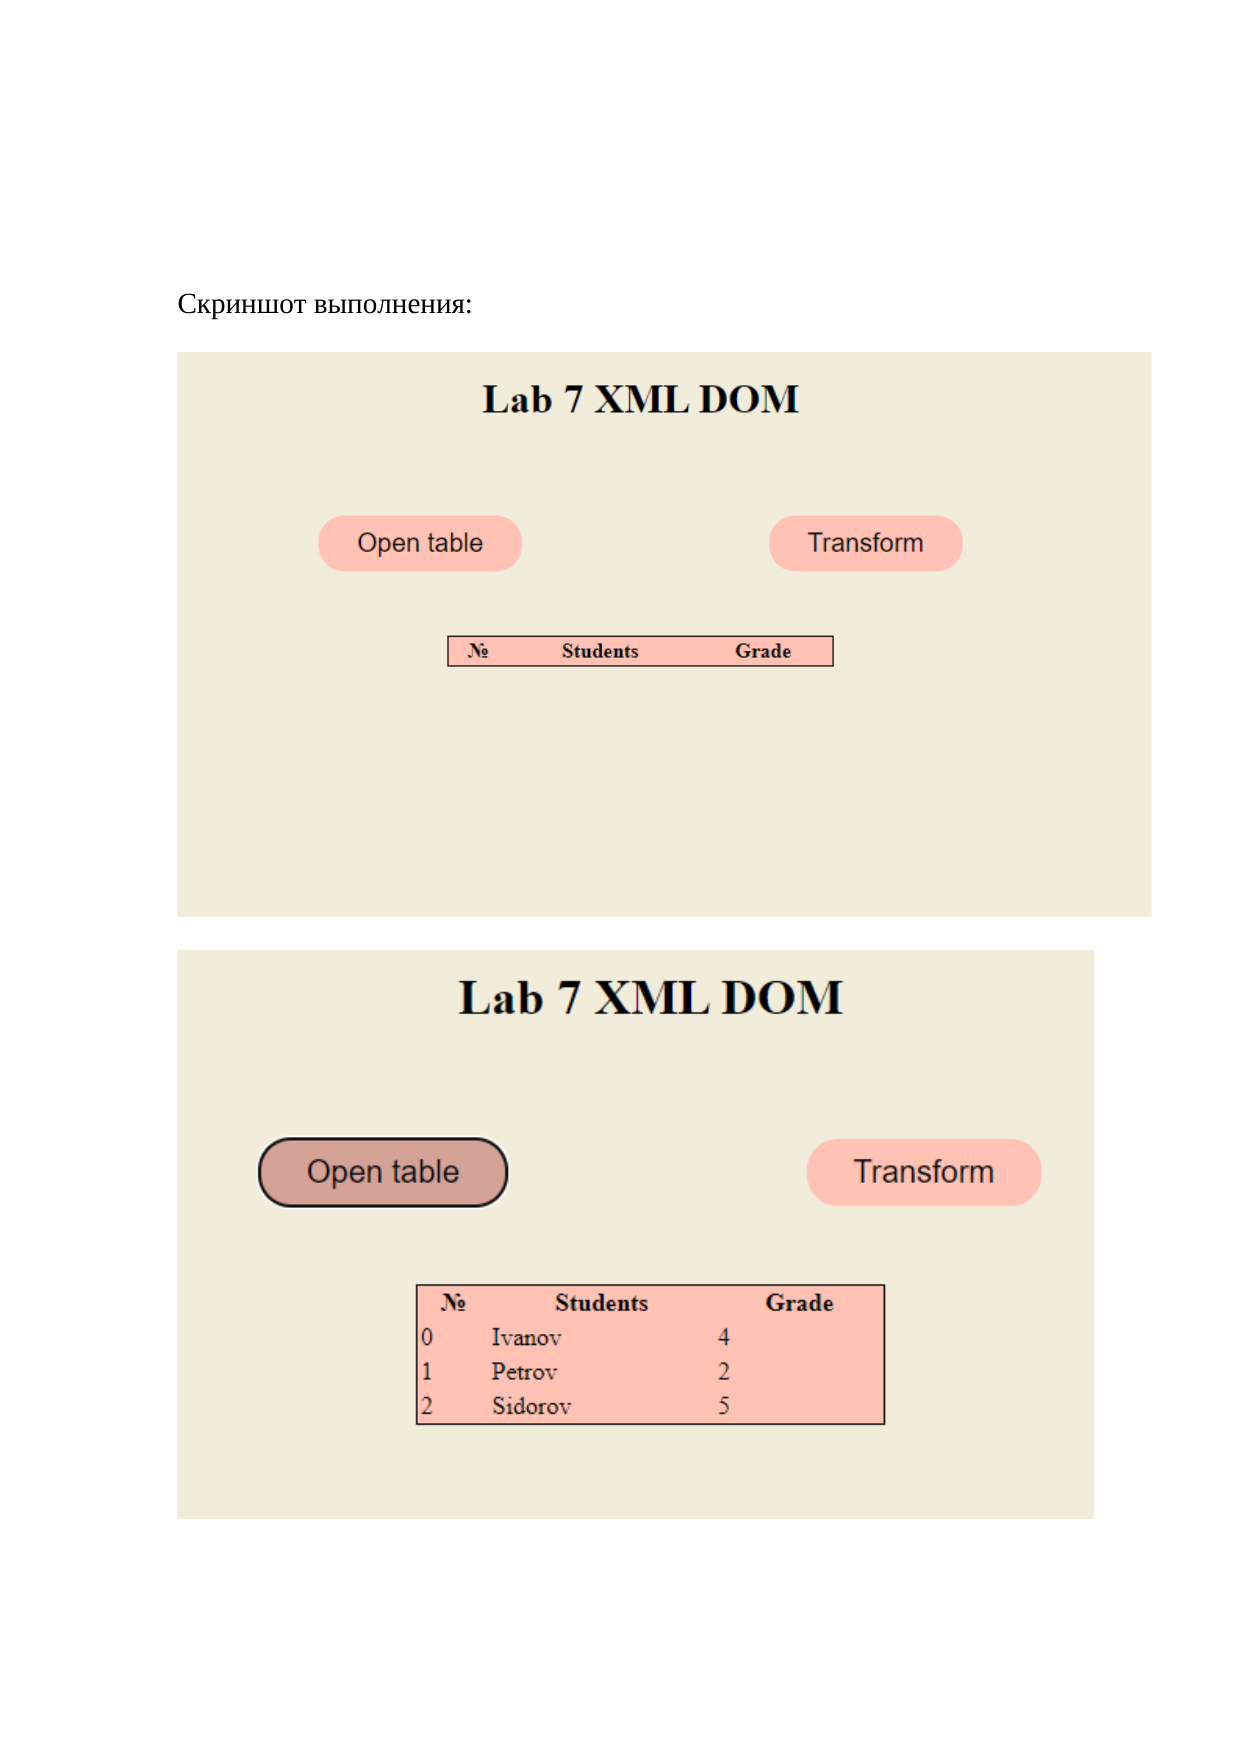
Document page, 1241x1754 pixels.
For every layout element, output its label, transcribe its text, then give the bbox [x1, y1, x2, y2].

picture [177, 950, 1095, 1519]
text Скриншот выполнения: [177, 286, 1152, 319]
picture [177, 352, 1152, 917]
